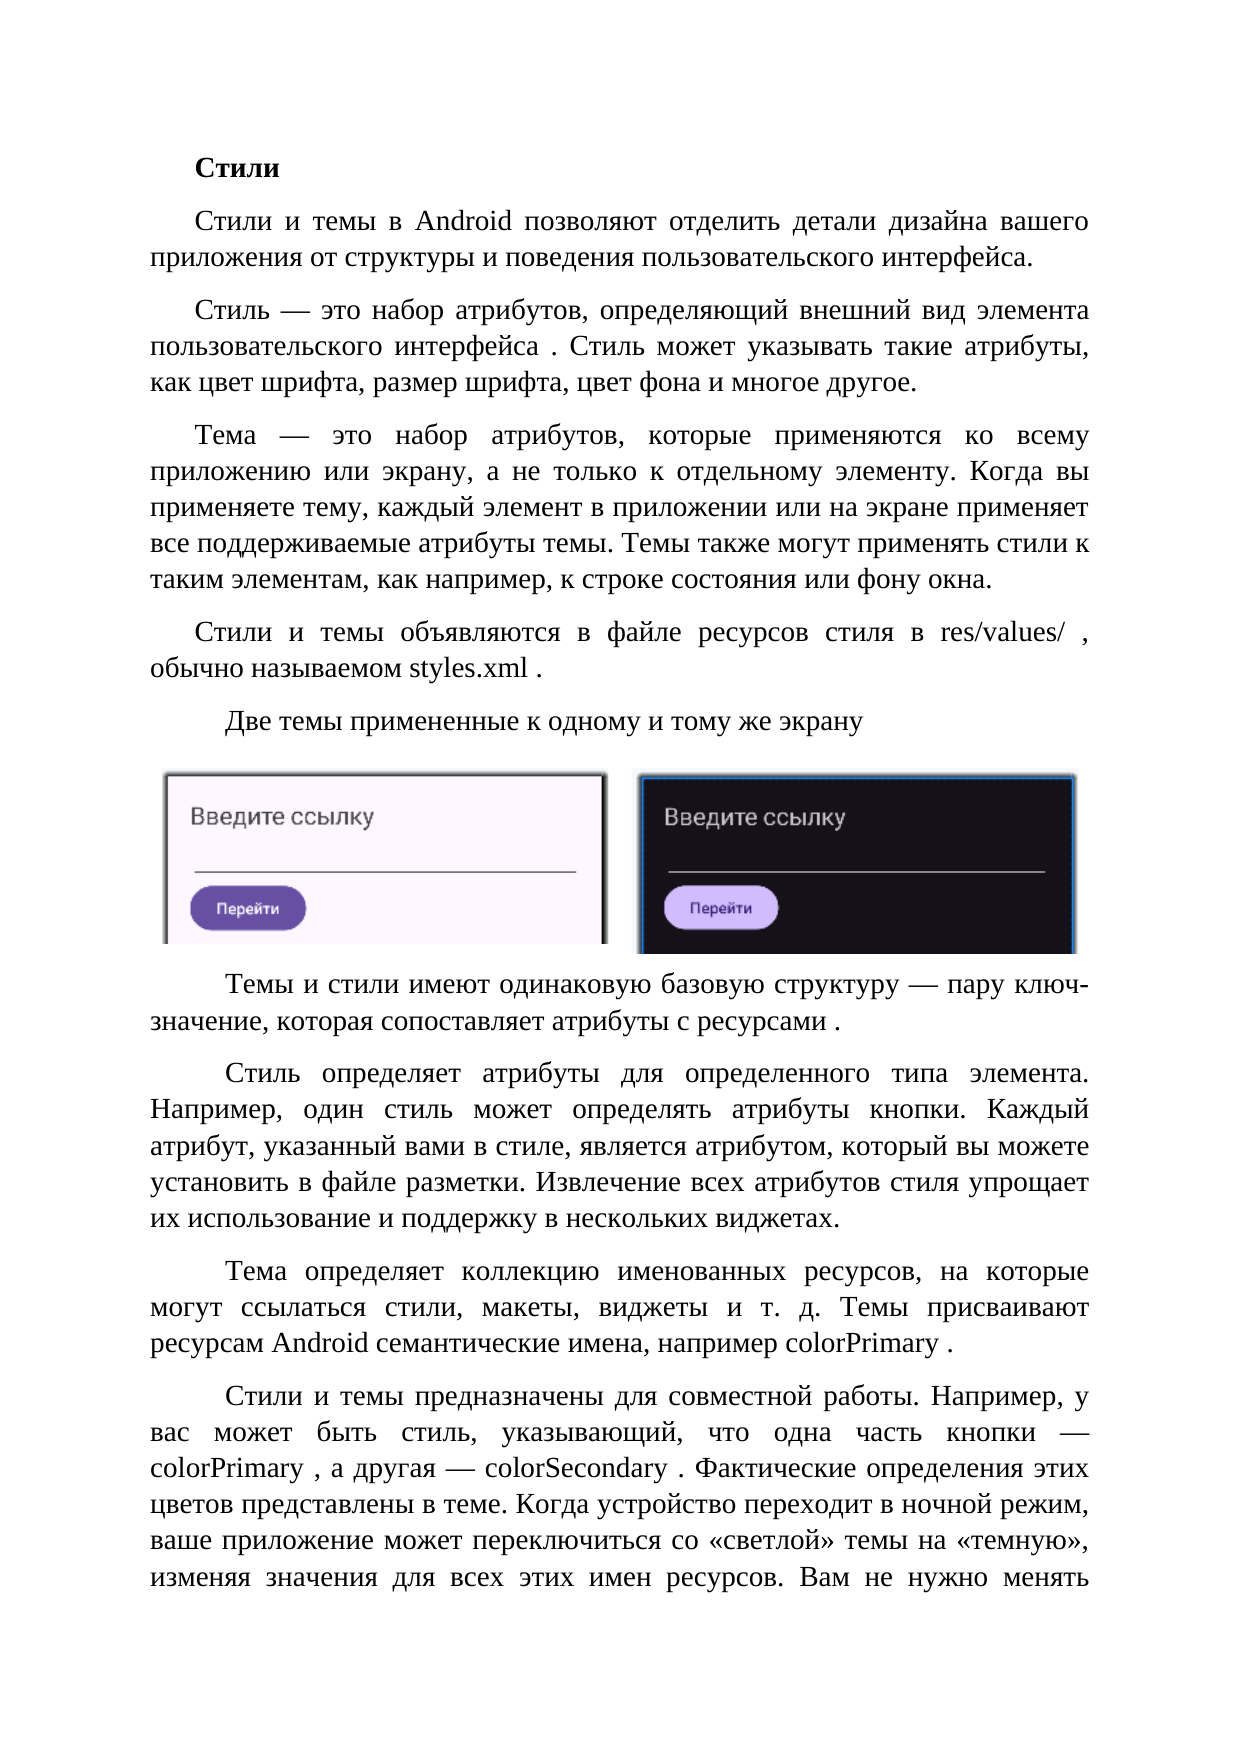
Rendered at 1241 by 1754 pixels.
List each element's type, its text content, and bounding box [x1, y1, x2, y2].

text Стили и темы в Android позволяют отделить детали дизайна вашего приложения от структуры и поведения пользовательского интерфейса. [150, 203, 1090, 272]
text Стили и темы объявляются в файле ресурсов стиля в res/values/ , обычно называемом styles.xml . [150, 614, 1090, 684]
text Стиль — это набор атрибутов, определяющий внешний вид элемента пользовательского интерфейса . Стиль может указывать такие атрибуты, как цвет шрифта, размер шрифта, цвет фона и многое другое. [150, 292, 1090, 398]
picture [161, 768, 609, 944]
table_header [622, 758, 1091, 964]
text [150, 1378, 1090, 1592]
text Темы и стили имеют одинаковую базовую структуру — пару ключ-значение, которая сопоставляет атрибуты с ресурсами . [150, 966, 1090, 1036]
text Стили [150, 150, 1090, 183]
table_header [152, 758, 620, 964]
text Стиль определяет атрибуты для определенного типа элемента. Например, один стиль может определять атрибуты кнопки. Каждый атрибут, указанный вами в стиле, является атрибутом, который вы можете установить в файле разметки. Извлечение всех атрибутов стиля упрощает их использование и поддержку в нескольких виджетах. [150, 1055, 1090, 1233]
text Тема определяет коллекцию именованных ресурсов, на которые могут ссылаться стили, макеты, виджеты и т. д. Темы присваивают ресурсам Android семантические имена, например colorPrimary . [150, 1253, 1090, 1359]
picture [631, 768, 1079, 954]
text Тема — это набор атрибутов, которые применяются ко всему приложению или экрану, а не только к отдельному элементу. Когда вы применяете тему, каждый элемент в приложении или на экране применяет все поддерживаемые атрибуты темы. Темы также могут применять стили к таким элементам, как например, к строке состояния или фону окна. [150, 417, 1090, 595]
text Две темы примененные к одному и тому же экрану [150, 703, 1090, 737]
